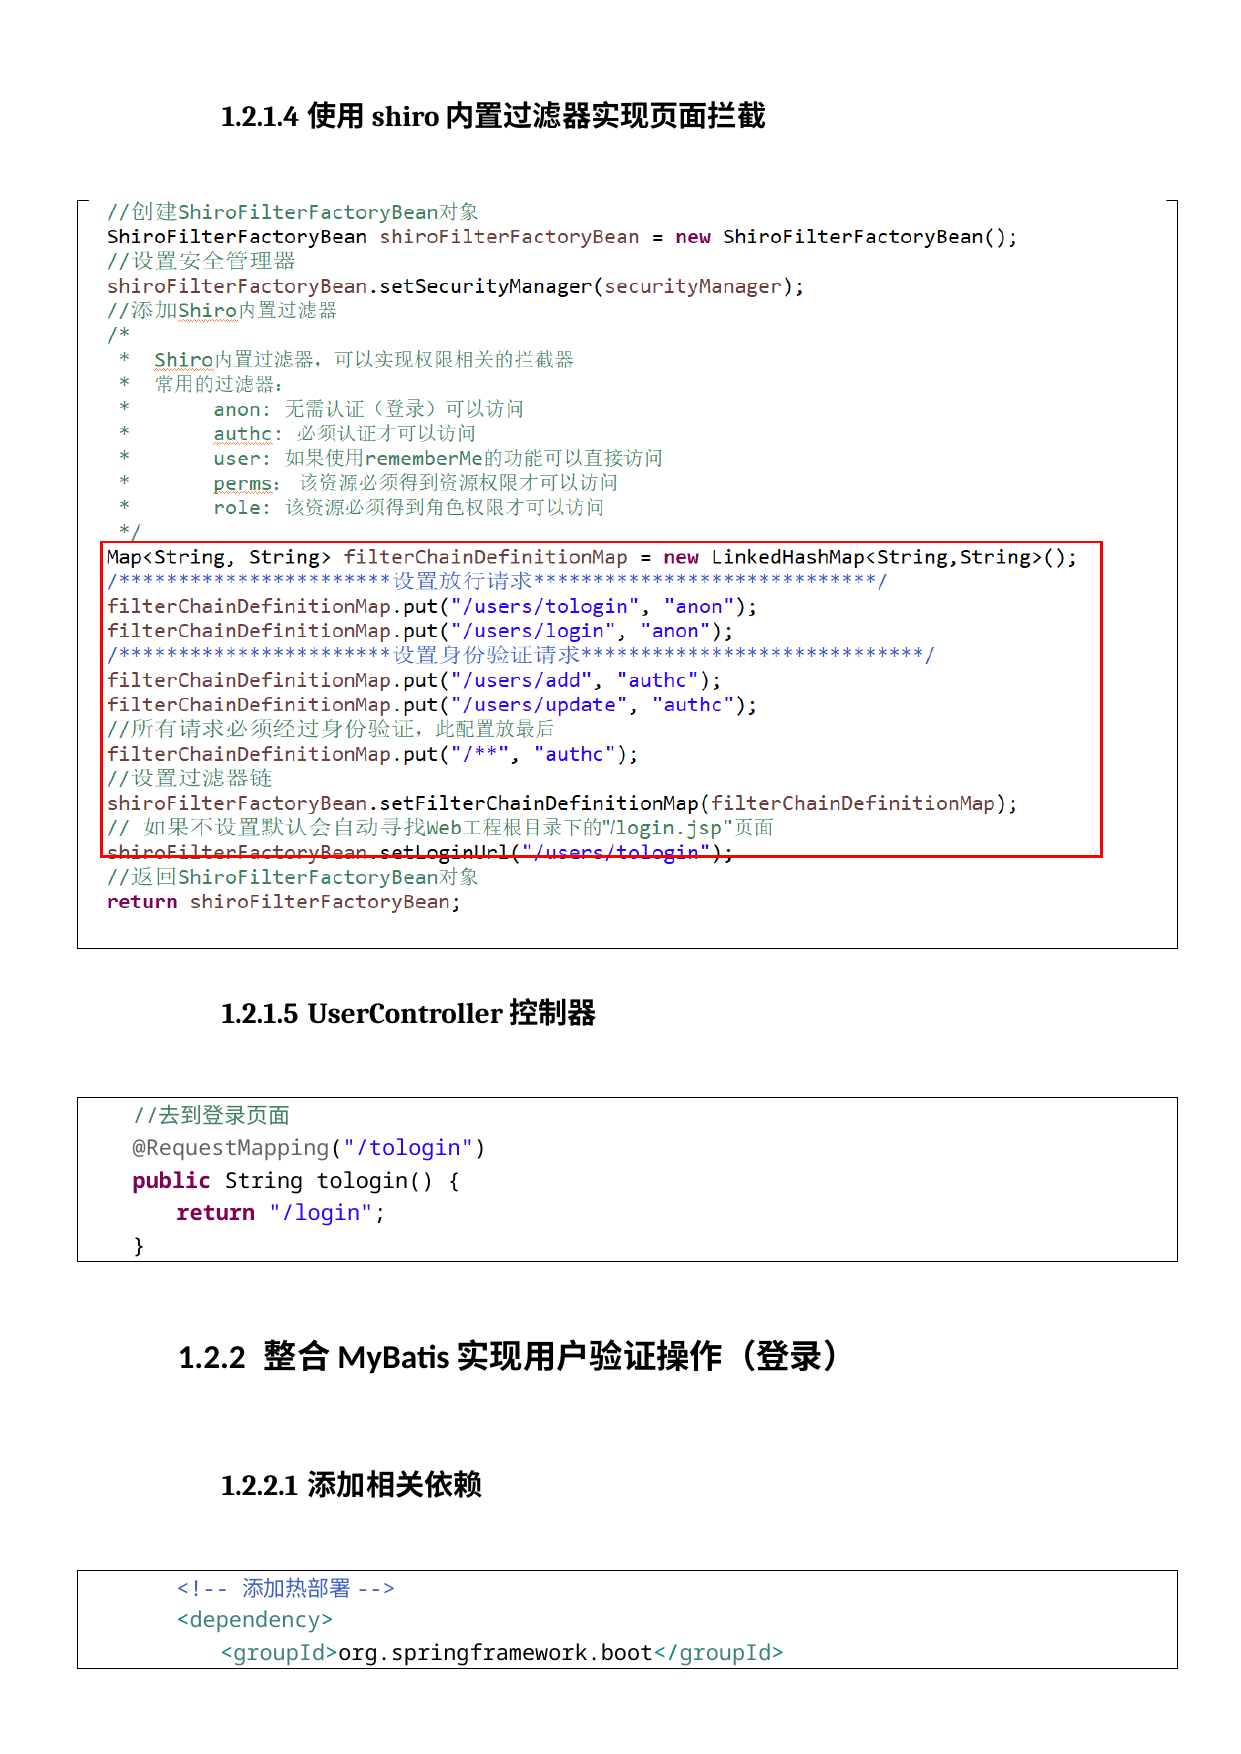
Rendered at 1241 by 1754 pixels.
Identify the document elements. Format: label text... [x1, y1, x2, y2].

table_header //去到登录页面 @RequestMapping("/tologin") public String tologin() { return "/login"; } [78, 1098, 1177, 1261]
subtitle UserController控制器 [222, 978, 1167, 1043]
picture [88, 200, 1167, 917]
subtitle 整合MyBatis实现用户验证操作（登录） [177, 1321, 1167, 1386]
table_header [78, 201, 1177, 948]
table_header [78, 1571, 1177, 1668]
subtitle 使用shiro内置过滤器实现页面拦截 [222, 81, 1167, 146]
subtitle 添加相关依赖 [222, 1451, 1167, 1516]
